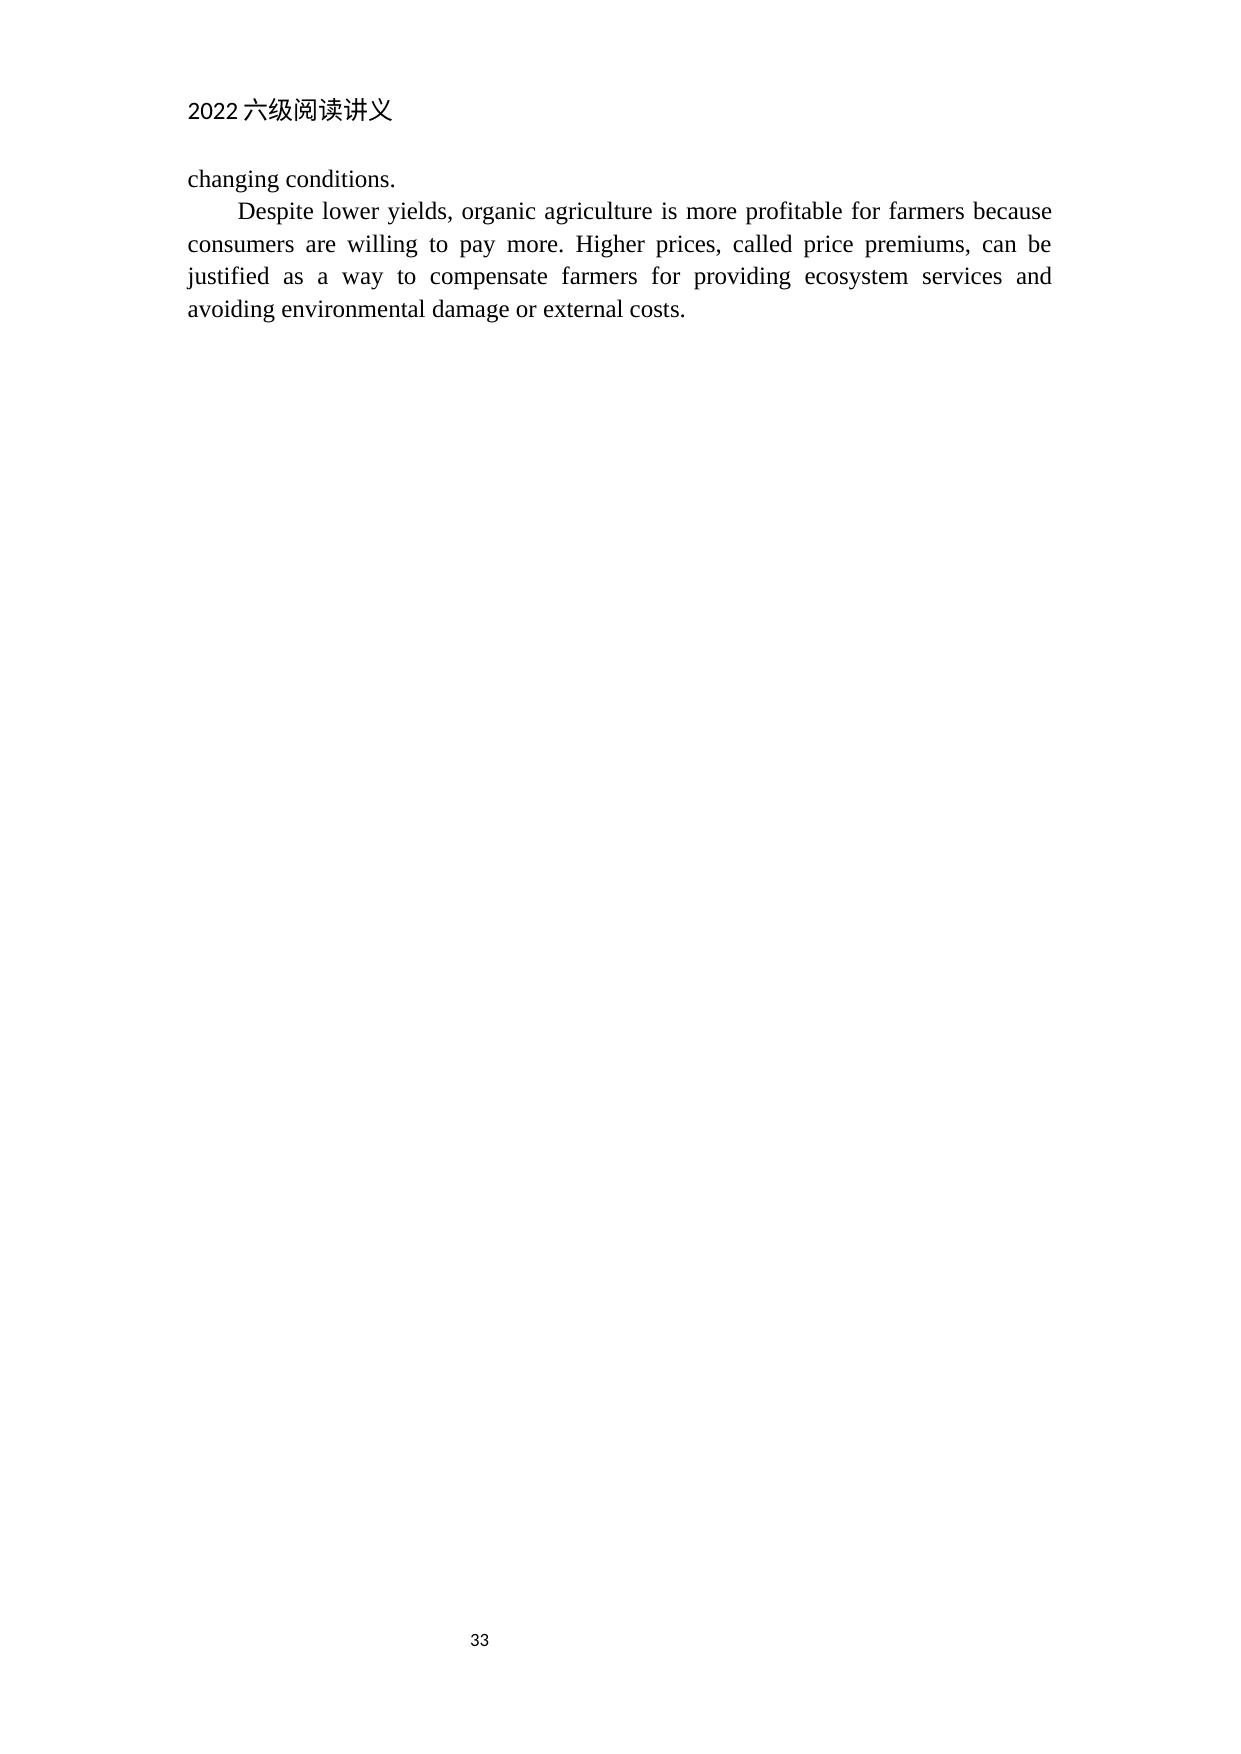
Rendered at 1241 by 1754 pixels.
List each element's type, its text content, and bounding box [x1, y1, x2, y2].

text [187, 162, 1053, 194]
text Despite lower yields, organic agriculture is more profitable for farmers because consumers are willing to pay more. Higher prices, called price premiums, can be justified as a way to compensate farmers for providing ecosystem services and avoiding environmental damage or external costs. [187, 194, 1053, 324]
